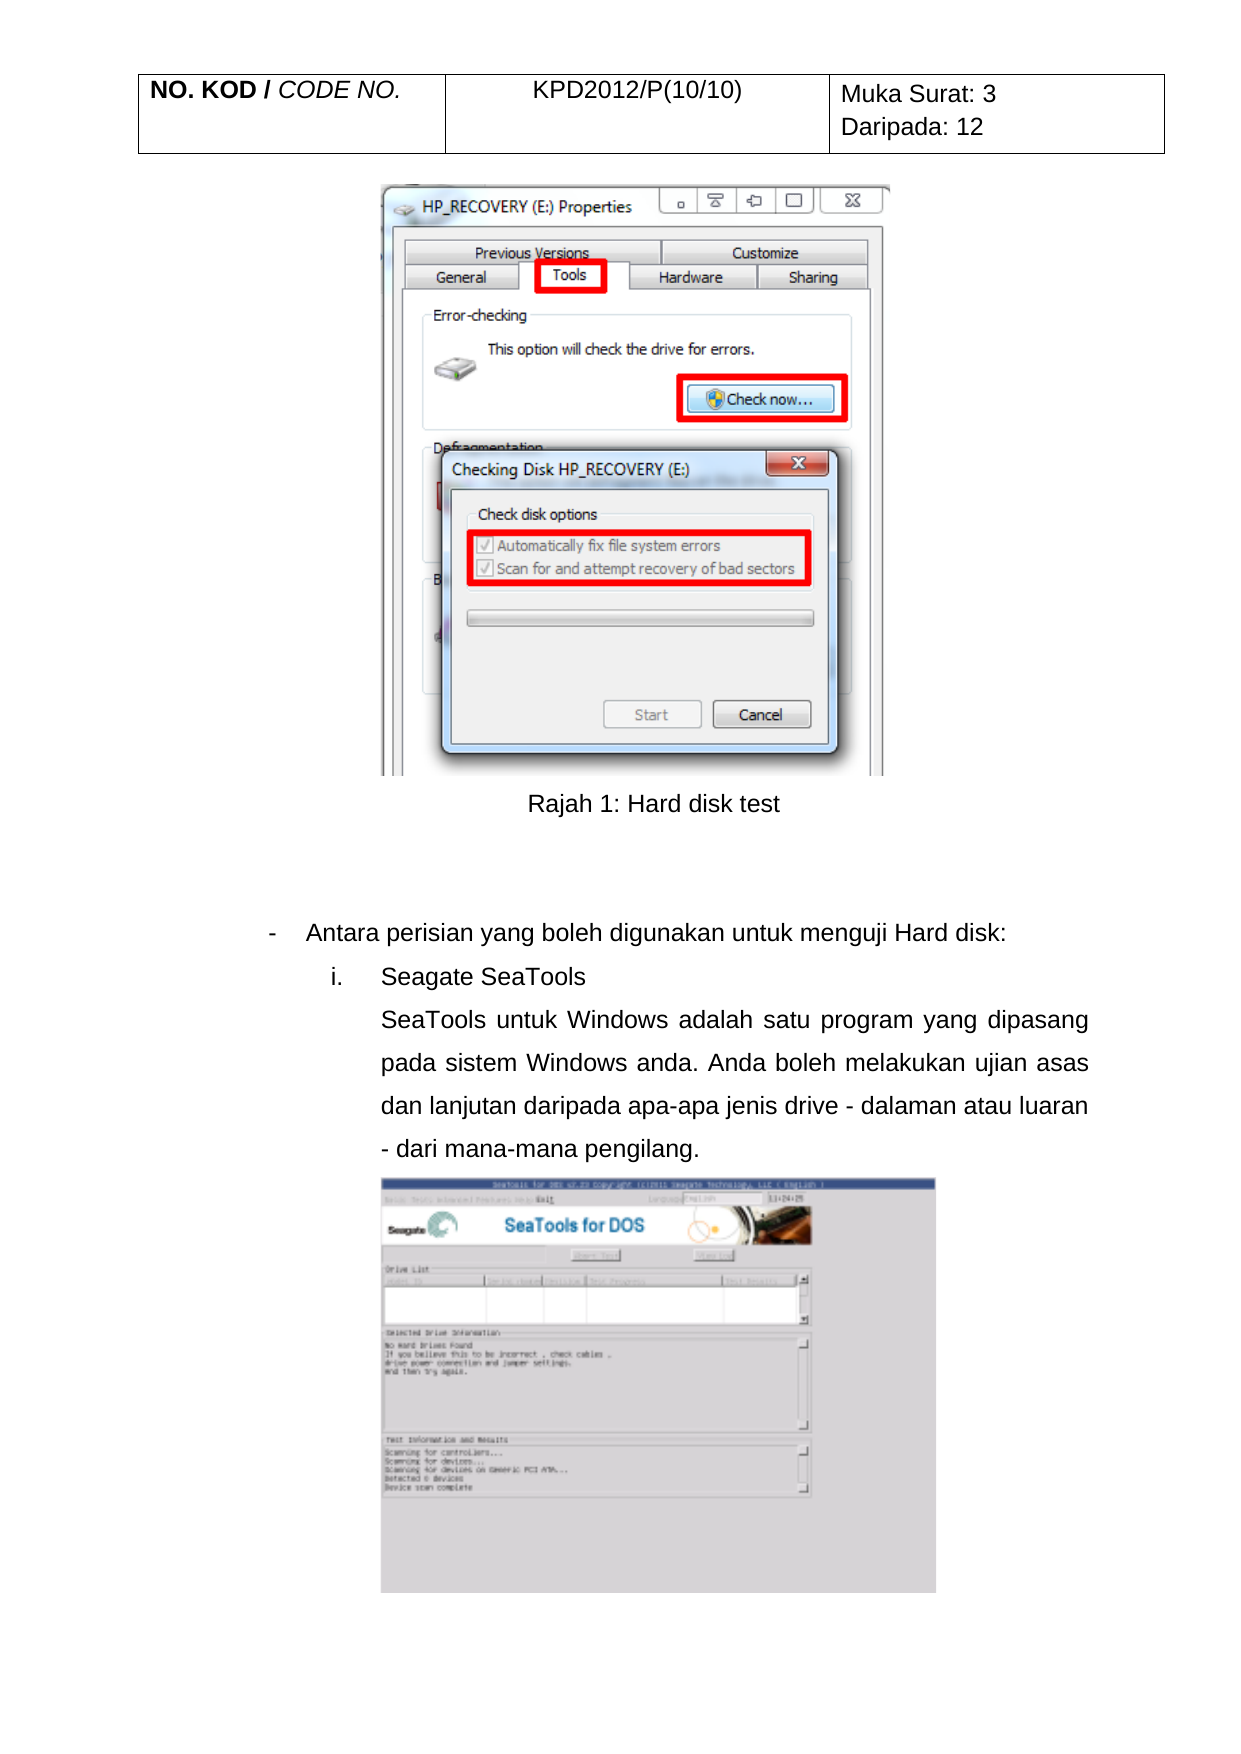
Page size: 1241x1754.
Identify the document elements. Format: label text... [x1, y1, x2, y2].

list Antara perisian yang boleh digunakan untuk menguji Hard disk: [268, 918, 1090, 947]
list Rajah 1: Hard disk test [217, 789, 1090, 818]
list SeaTools untuk Windows adalah satu program yang dipasang pada sistem Windows anda. Anda boleh melakukan ujian asas dan lanjutan daripada apa-apa jenis drive - dalaman atau luaran - dari mana-mana pengilang. [381, 1005, 1090, 1163]
picture [380, 184, 891, 776]
picture [380, 1177, 937, 1593]
list Seagate SeaTools [343, 962, 1090, 990]
